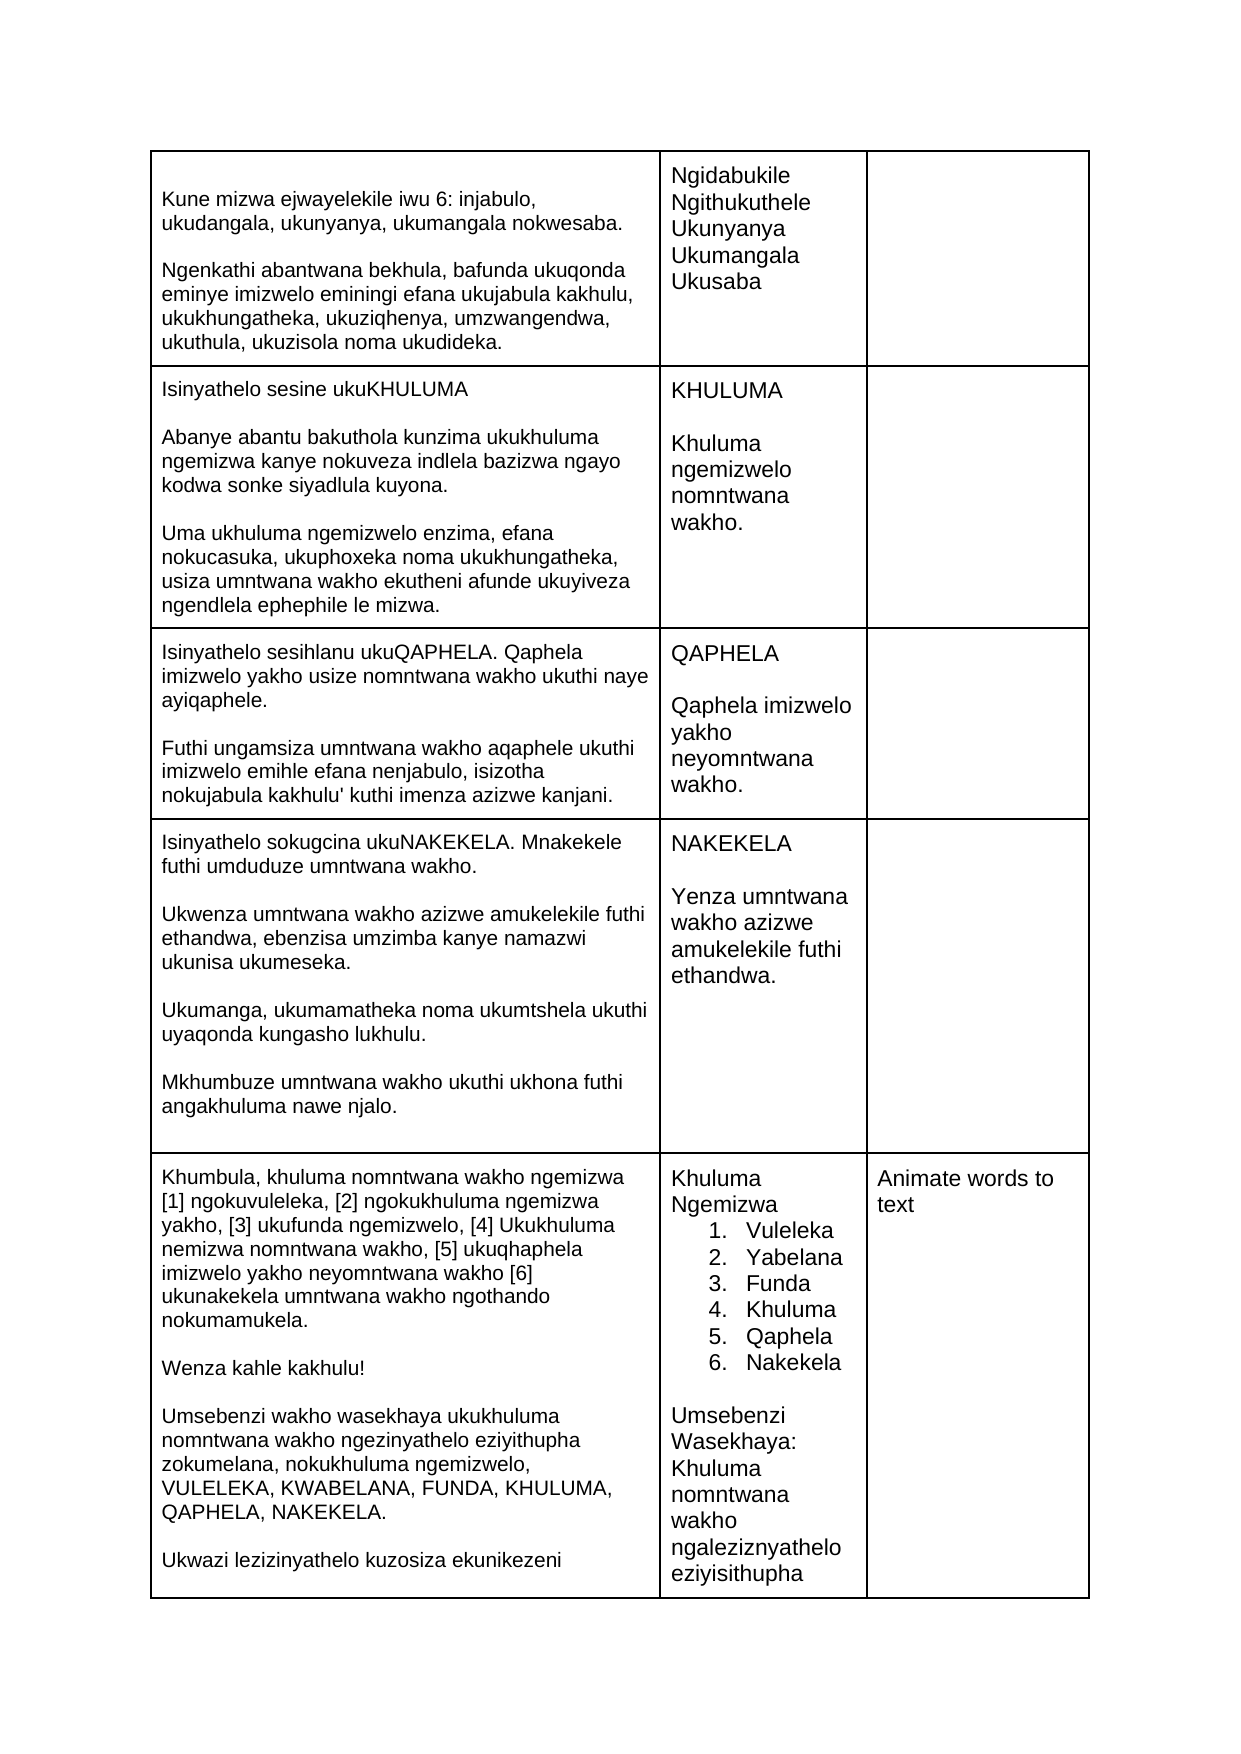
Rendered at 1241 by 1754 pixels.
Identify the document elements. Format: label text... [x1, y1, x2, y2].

table_cell FUNDA Ukujabula Ngidabukile Ngithukuthele Ukunyanya Ukumangala Ukusaba [661, 152, 866, 364]
table_cell Animate words to text [868, 1154, 1088, 1597]
table_cell Isinyathelo sokugcina ukuNAKEKELA. Mnakekele futhi umduduze umntwana wakho. Ukwenza umntwana wakho azizwe amukelekile futhi ethandwa, ebenzisa umzimba kanye namazwi ukunisa ukumeseka. Ukumanga, ukumamatheka noma ukumtshela ukuthi uyaqonda kungasho lukhulu. Mkhumbuze umntwana wakho ukuthi ukhona futhi angakhuluma nawe njalo. [152, 820, 659, 1152]
table_cell NAKEKELA Yenza umntwana wakho azizwe amukelekile futhi ethandwa. [661, 820, 866, 1152]
table_cell [868, 629, 1088, 818]
table_cell [868, 820, 1088, 1152]
table_cell KHULUMA Khuluma ngemizwelo nomntwana wakho. [661, 367, 866, 627]
table_cell QAPHELA Qaphela imizwelo yakho neyomntwana wakho. [661, 629, 866, 818]
table_cell [868, 152, 1088, 364]
table_cell Isinyathelo sesihlanu ukuQAPHELA. Qaphela imizwelo yakho usize nomntwana wakho ukuthi naye ayiqaphele. Futhi ungamsiza umntwana wakho aqaphele ukuthi imizwelo emihle efana nenjabulo, isizotha nokujabula kakhulu' kuthi imenza azizwe kanjani. [152, 629, 659, 818]
table_cell Isinyathelo sesine ukuKHULUMA Abanye abantu bakuthola kunzima ukukhuluma ngemizwa kanye nokuveza indlela bazizwa ngayo kodwa sonke siyadlula kuyona. Uma ukhuluma ngemizwelo enzima, efana nokucasuka, ukuphoxeka noma ukukhungatheka, usiza umntwana wakho ekutheni afunde ukuyiveza ngendlela ephephile le mizwa. [152, 367, 659, 627]
table_cell [868, 367, 1088, 627]
